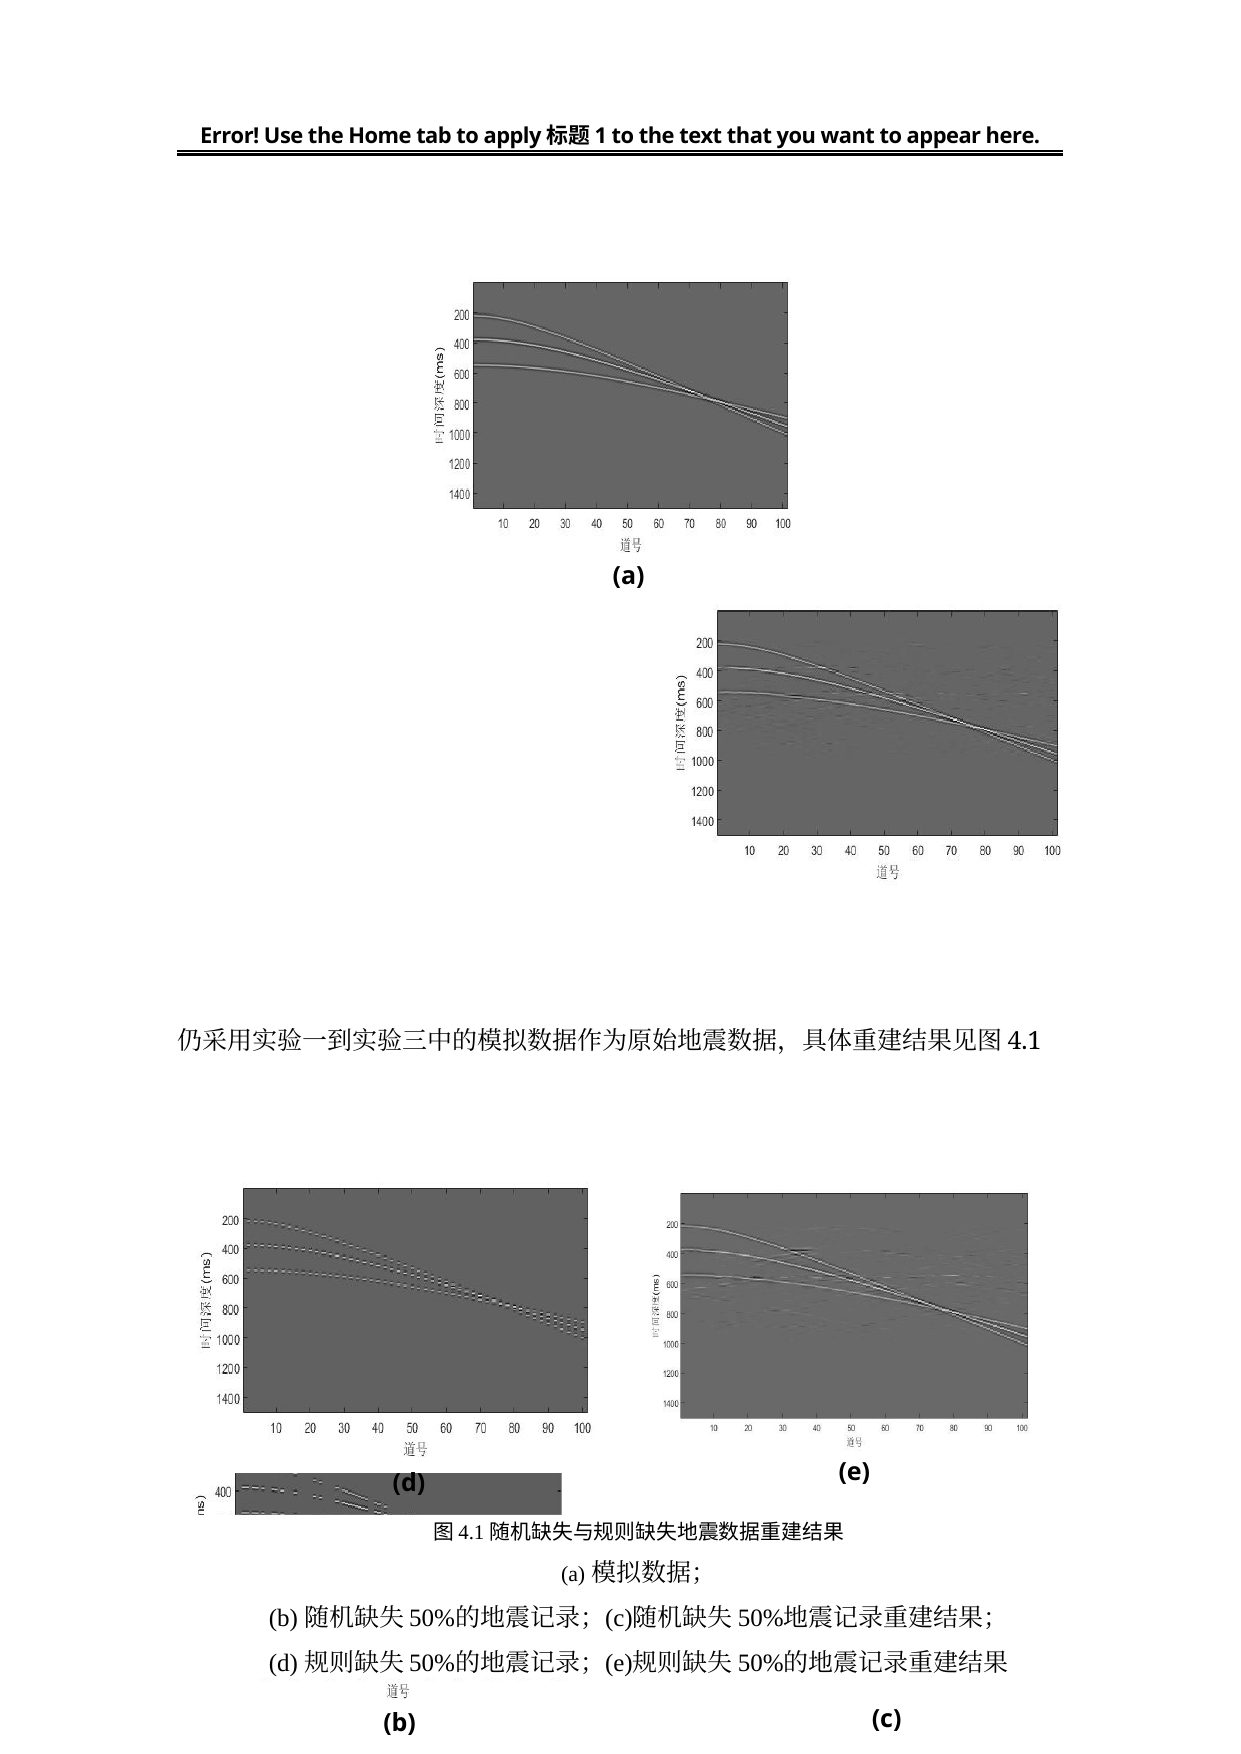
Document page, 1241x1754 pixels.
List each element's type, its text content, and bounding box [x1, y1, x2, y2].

picture [429, 265, 811, 561]
picture [185, 1180, 603, 1514]
picture [188, 1679, 569, 1701]
picture [664, 600, 1070, 888]
picture [646, 1184, 1037, 1452]
